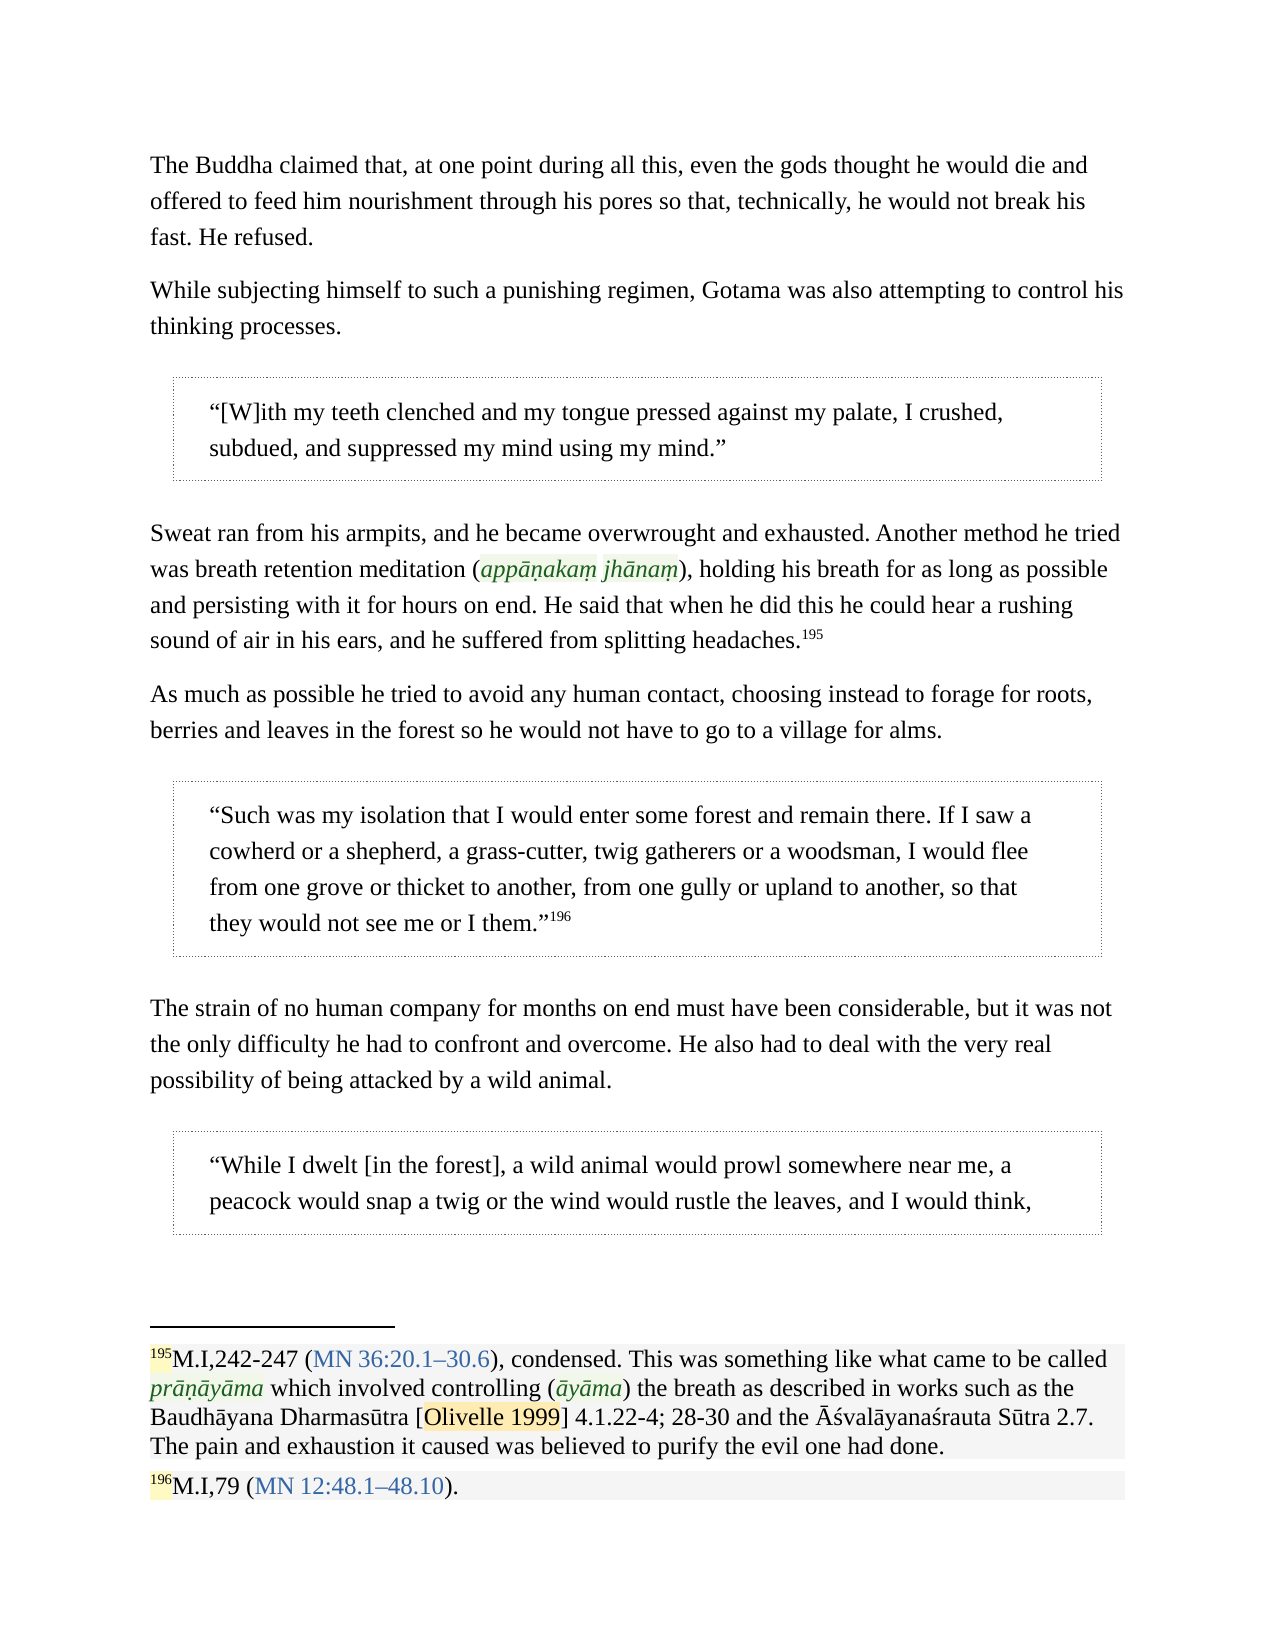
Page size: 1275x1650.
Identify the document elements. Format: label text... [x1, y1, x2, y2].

text “Such was my isolation that I would enter some forest and remain there. If I saw a cowherd or a shepherd, a grass-cutter, twig gatherers or a woodsman, I would flee from one grove or thicket to another, from one gully or upland to another, so that they would not see me or I them.” [173, 781, 1102, 957]
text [173, 1131, 1102, 1235]
text The strain of no human company for months on end must have been considerable, but it was not the only difficulty he had to confront and overcome. He also had to deal with the very real possibility of being attacked by a wild animal. [150, 993, 1125, 1094]
text As much as possible he tried to avoid any human contact, choosing instead to forage for roots, berries and leaves in the forest so he would not have to go to a village for alms. [150, 679, 1125, 744]
text “[W]ith my teeth clenched and my tongue pressed against my palate, I crushed, subdued, and suppressed my mind using my mind.” [173, 377, 1102, 481]
text Sweat ran from his armpits, and he became overwrought and exhausted. Another method he tried was breath retention meditation (appāṇakaṃ jhānaṃ), holding his breath for as long as possible and persisting with it for hours on end. He said that when he did this he could hear a rushing sound of air in his ears, and he suffered from splitting headaches. [150, 518, 1125, 654]
text While subjecting himself to such a punishing regimen, Gotama was also attempting to control his thinking processes. [150, 276, 1125, 340]
text The Buddha claimed that, at one point during all this, even the gods thought he would die and offered to feed him nourishment through his pores so that, technically, he would not break his fast. He refused. [150, 150, 1125, 251]
